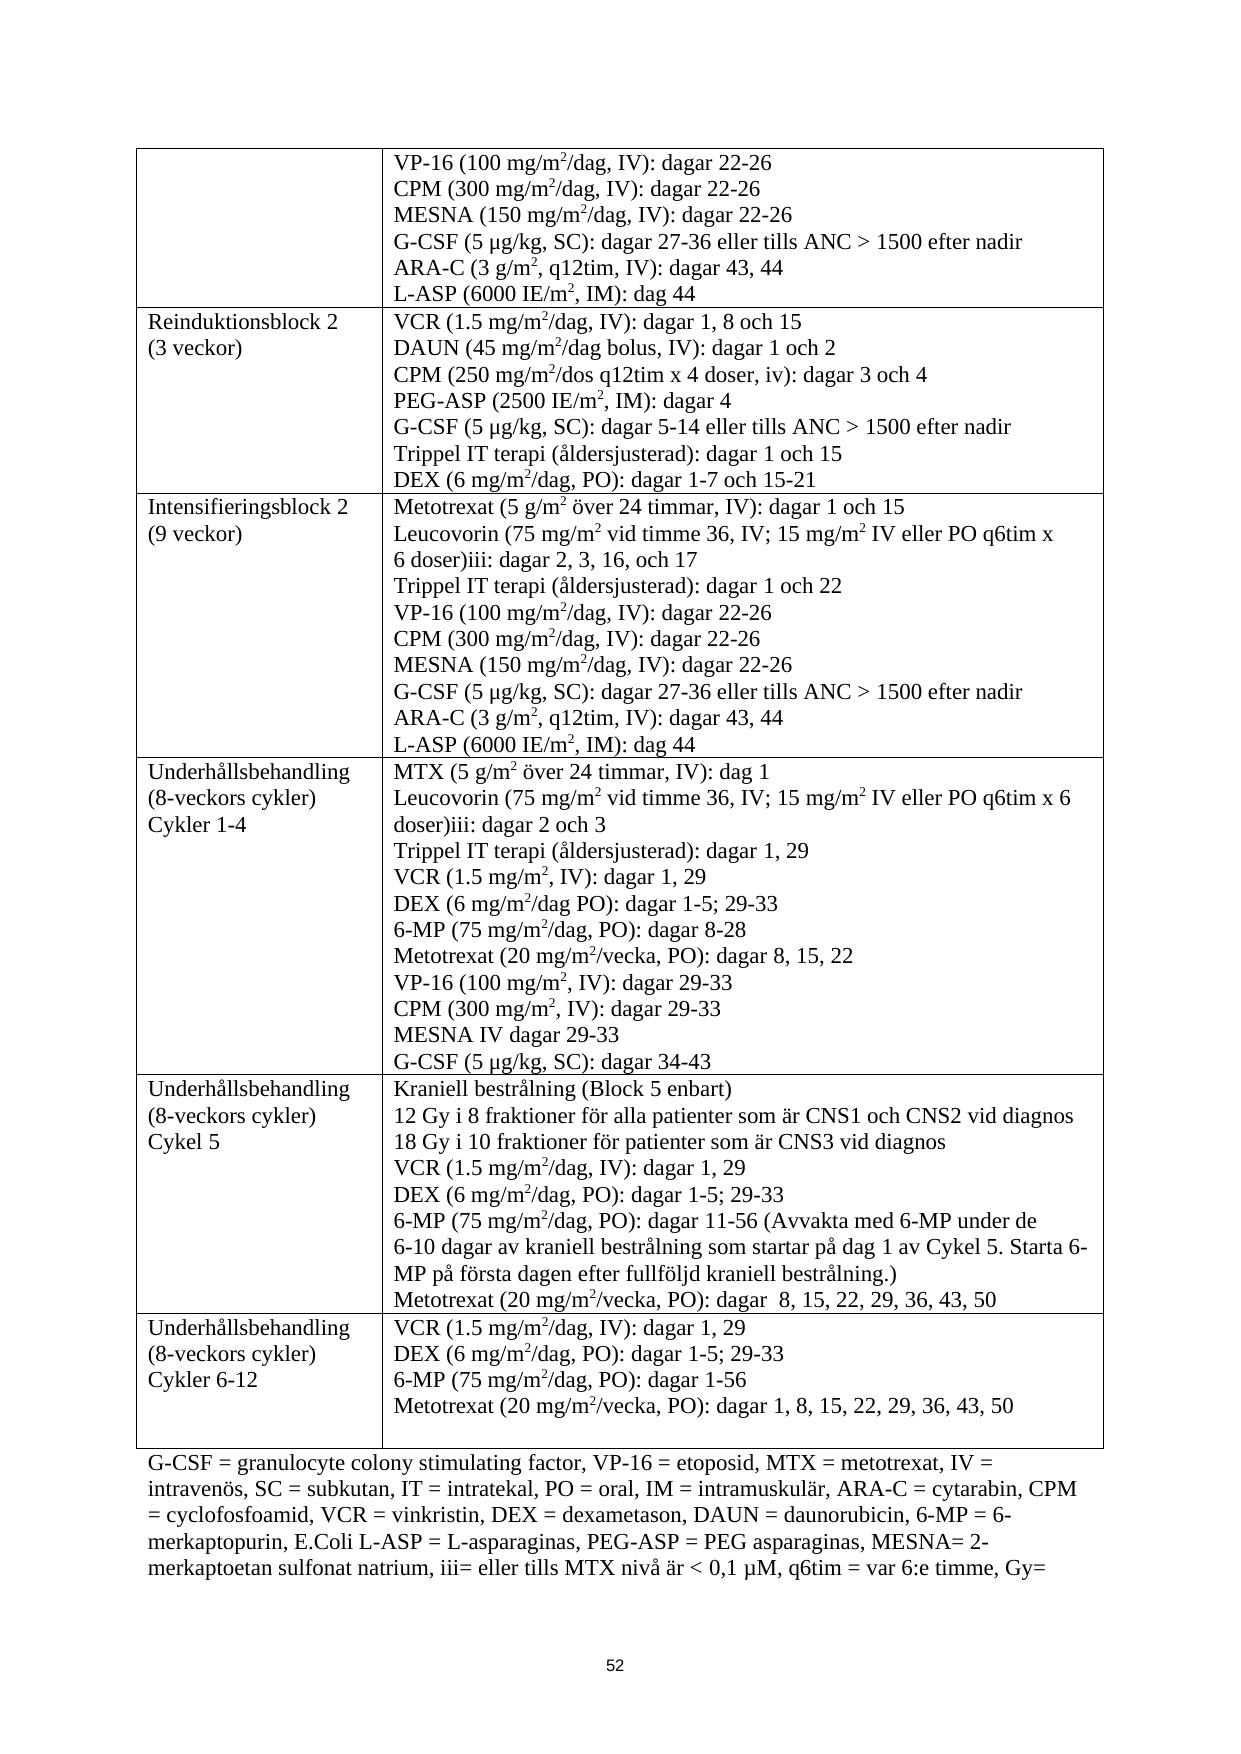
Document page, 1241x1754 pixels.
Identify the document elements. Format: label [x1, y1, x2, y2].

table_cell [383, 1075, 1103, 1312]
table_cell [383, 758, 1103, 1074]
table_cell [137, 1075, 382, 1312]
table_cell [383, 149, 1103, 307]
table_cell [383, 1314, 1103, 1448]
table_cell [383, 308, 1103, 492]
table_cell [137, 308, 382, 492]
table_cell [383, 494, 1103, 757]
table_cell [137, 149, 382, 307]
text [148, 1449, 1092, 1580]
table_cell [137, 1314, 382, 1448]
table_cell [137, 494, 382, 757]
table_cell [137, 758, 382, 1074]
